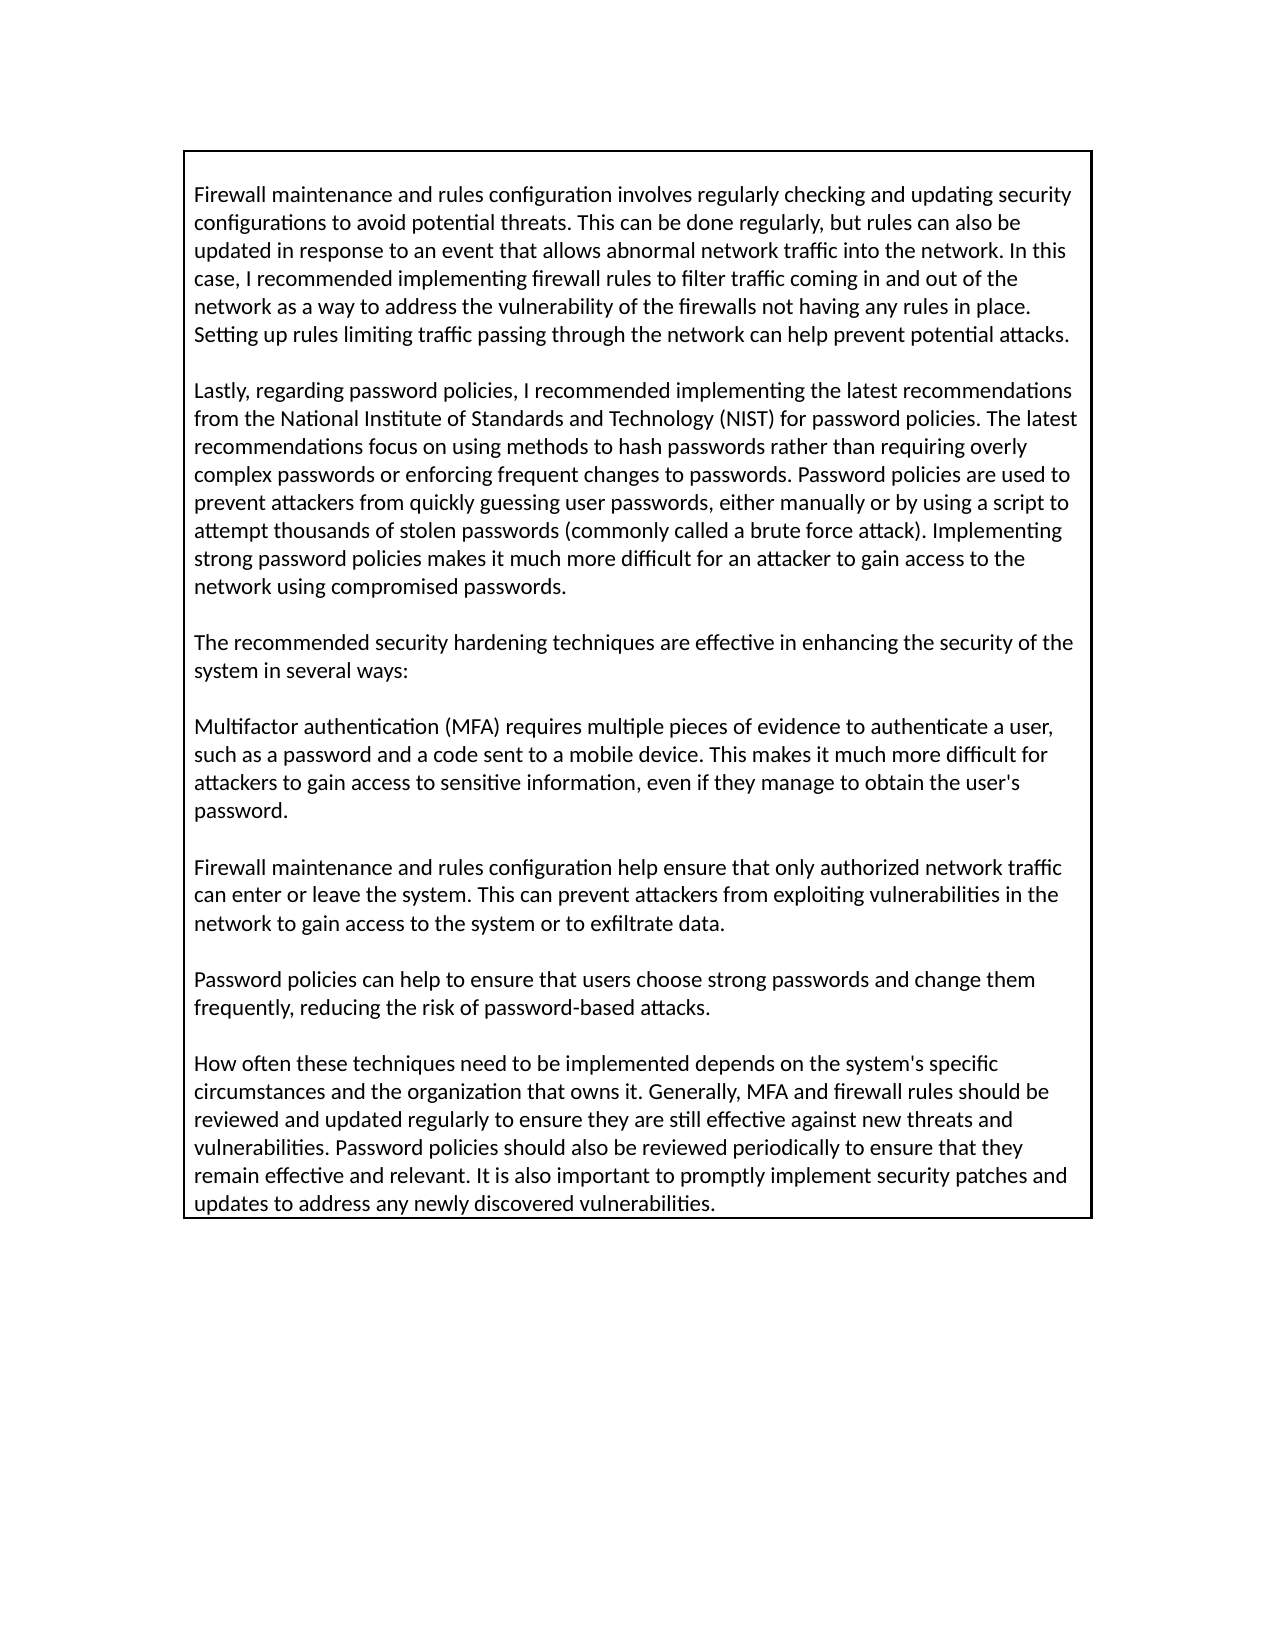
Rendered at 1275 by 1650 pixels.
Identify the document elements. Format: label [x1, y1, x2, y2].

table_cell [185, 152, 1090, 1217]
